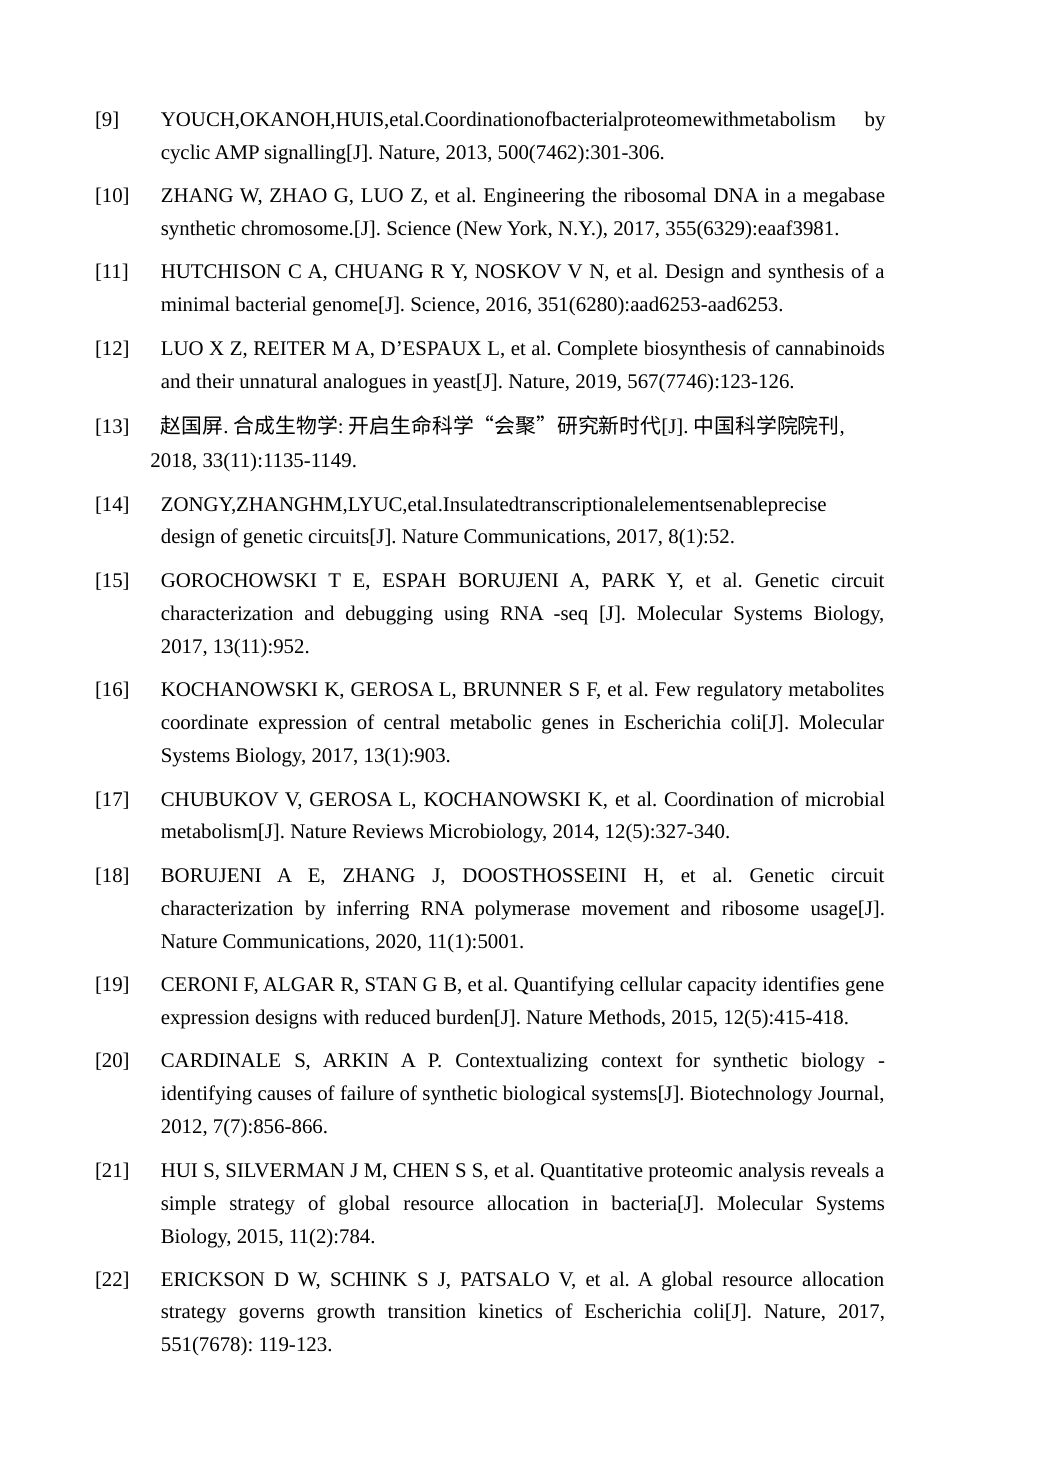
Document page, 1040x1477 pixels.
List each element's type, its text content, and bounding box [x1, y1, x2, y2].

list ZONGY,ZHANGHM,LYUC,etal.Insulatedtranscriptionalelementsenableprecise design of genetic circuits[J]. Nature Communications, 2017, 8(1):52. [95, 492, 886, 548]
list YOUCH,OKANOH,HUIS,etal.Coordinationofbacterialproteomewithmetabolism by cyclic AMP signalling[J]. Nature, 2013, 500(7462):301-306. [95, 107, 886, 164]
list ERICKSON D W, SCHINK S J, PATSALO V, et al. A global resource allocation strategy governs growth transition kinetics of Escherichia coli[J]. Nature, 2017, 551(7678): 119-123. [95, 1267, 886, 1356]
list GOROCHOWSKI T E, ESPAH BORUJENI A, PARK Y, et al. Genetic circuit characterization and debugging using RNA ‐seq [J]. Molecular Systems Biology, 2017, 13(11):952. [95, 568, 886, 658]
list CERONI F, ALGAR R, STAN G B, et al. Quantifying cellular capacity identifies gene expression designs with reduced burden[J]. Nature Methods, 2015, 12(5):415-418. [95, 972, 886, 1029]
list HUI S, SILVERMAN J M, CHEN S S, et al. Quantitative proteomic analysis reveals a simple strategy of global resource allocation in bacteria[J]. Molecular Systems Biology, 2015, 11(2):784. [95, 1158, 886, 1248]
list HUTCHISON C A, CHUANG R Y, NOSKOV V N, et al. Design and synthesis of a minimal bacterial genome[J]. Science, 2016, 351(6280):aad6253-aad6253. [95, 259, 886, 316]
list CHUBUKOV V, GEROSA L, KOCHANOWSKI K, et al. Coordination of microbial metabolism[J]. Nature Reviews Microbiology, 2014, 12(5):327-340. [95, 786, 886, 843]
list LUO X Z, REITER M A, D’ESPAUX L, et al. Complete biosynthesis of cannabinoids and their unnatural analogues in yeast[J]. Nature, 2019, 567(7746):123-126. [95, 336, 886, 393]
text 2018, 33(11):1135-1149. [150, 448, 886, 472]
list ZHANG W, ZHAO G, LUO Z, et al. Engineering the ribosomal DNA in a megabase synthetic chromosome.[J]. Science (New York, N.Y.), 2017, 355(6329):eaaf3981. [95, 183, 886, 240]
list BORUJENI A E, ZHANG J, DOOSTHOSSEINI H, et al. Genetic circuit characterization by inferring RNA polymerase movement and ribosome usage[J]. Nature Communications, 2020, 11(1):5001. [95, 863, 886, 953]
list KOCHANOWSKI K, GEROSA L, BRUNNER S F, et al. Few regulatory metabolites coordinate expression of central metabolic genes in Escherichia coli[J]. Molecular Systems Biology, 2017, 13(1):903. [95, 677, 886, 767]
list CARDINALE S, ARKIN A P. Contextualizing context for synthetic biology - identifying causes of failure of synthetic biological systems[J]. Biotechnology Journal, 2012, 7(7):856-866. [95, 1048, 886, 1138]
list 赵国屏. 合成生物学: 开启生命科学“会聚”研究新时代[J]. 中国科学院院刊, [95, 409, 886, 440]
